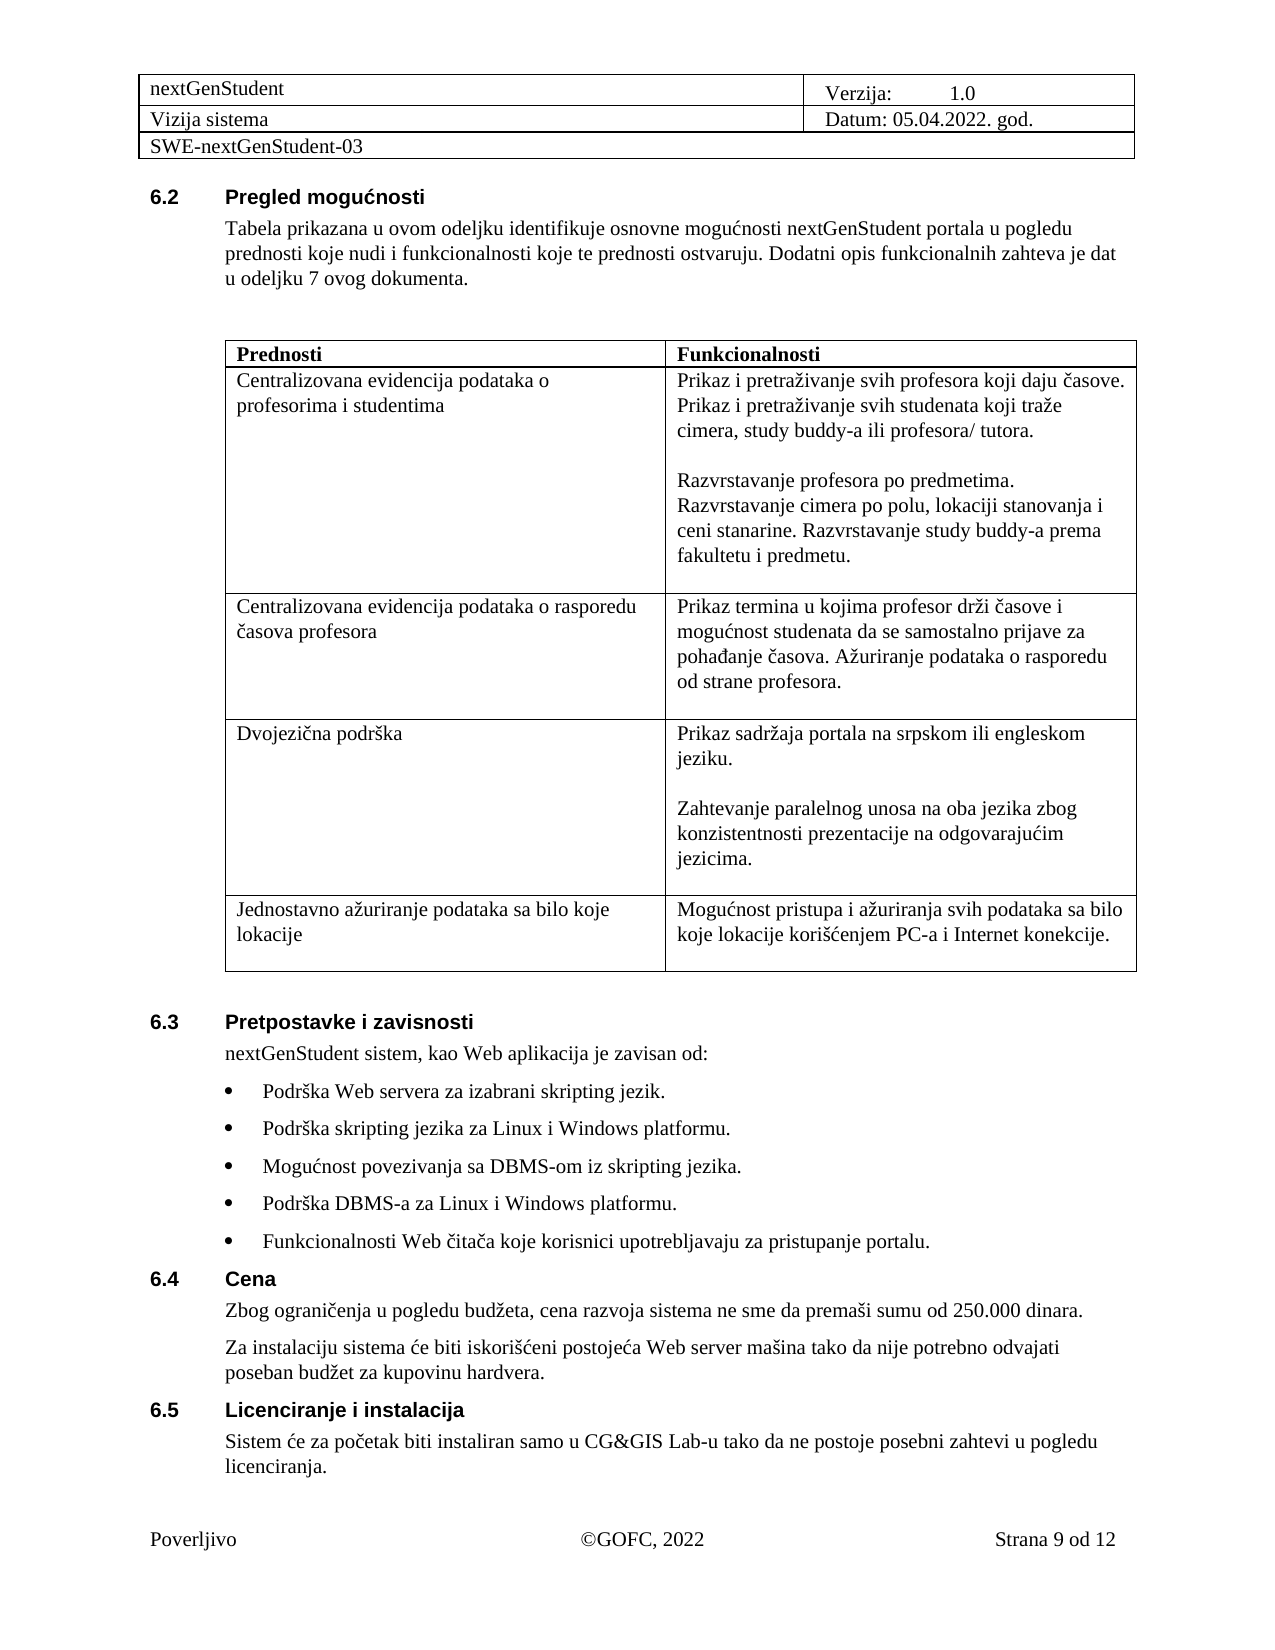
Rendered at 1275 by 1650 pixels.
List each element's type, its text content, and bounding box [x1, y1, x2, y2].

text Zbog ograničenja u pogledu budžeta, cena razvoja sistema ne sme da premaši sumu od 250.000 dinara. [225, 1297, 1125, 1322]
table_cell Prikaz sadržaja portala na srpskom ili engleskom jeziku. Zahtevanje paralelnog unosa na oba jezika zbog konzistentnosti prezentacije na odgovarajućim jezicima. [666, 720, 1136, 894]
text Sistem će za početak biti instaliran samo u CG&GIS Lab-u tako da ne postoje posebni zahtevi u pogledu licenciranja. [225, 1428, 1125, 1478]
table_cell Prikaz termina u kojima profesor drži časove i mogućnost studenata da se samostalno prijave za pohađanje časova. Ažuriranje podataka o rasporedu od strane profesora. [666, 594, 1136, 718]
table_header Prednosti [226, 341, 665, 366]
table_cell Prikaz i pretraživanje svih profesora koji daju časove. Prikaz i pretraživanje svih studenata koji traže cimera, study buddy-a ili profesora/ tutora. Razvrstavanje profesora po predmetima. Razvrstavanje cimera po polu, lokaciji stanovanja i ceni stanarine. Razvrstavanje study buddy-a prema fakultetu i predmetu. [666, 368, 1136, 592]
subtitle Pretpostavke i zavisnosti [150, 1009, 1125, 1034]
text Tabela prikazana u ovom odeljku identifikuje osnovne mogućnosti nextGenStudent portala u pogledu prednosti koje nudi i funkcionalnosti koje te prednosti ostvaruju. Dodatni opis funkcionalnih zahteva je dat u odeljku 7 ovog dokumenta. [225, 215, 1125, 290]
table_cell Dvojezična podrška [226, 720, 665, 894]
list Mogućnost povezivanja sa DBMS-om iz skripting jezika. [225, 1153, 1125, 1178]
subtitle Licenciranje i instalacija [150, 1397, 1125, 1422]
text nextGenStudent sistem, kao Web aplikacija je zavisan od: [225, 1040, 1125, 1065]
subtitle Pregled mogućnosti [150, 184, 1125, 209]
table_cell Centralizovana evidencija podataka o profesorima i studentima [226, 368, 665, 592]
list Funkcionalnosti Web čitača koje korisnici upotrebljavaju za pristupanje portalu. [225, 1228, 1125, 1253]
list Podrška Web servera za izabrani skripting jezik. [225, 1078, 1125, 1103]
table_cell Centralizovana evidencija podataka o rasporedu časova profesora [226, 594, 665, 718]
table_cell Mogućnost pristupa i ažuriranja svih podataka sa bilo koje lokacije korišćenjem PC-a i Internet konekcije. [666, 896, 1136, 971]
list Podrška skripting jezika za Linux i Windows platformu. [225, 1115, 1125, 1140]
subtitle Cena [150, 1265, 1125, 1290]
table_header Funkcionalnosti [666, 341, 1136, 366]
list Podrška DBMS-a za Linux i Windows platformu. [225, 1190, 1125, 1215]
table_cell Jednostavno ažuriranje podataka sa bilo koje lokacije [226, 896, 665, 971]
text Za instalaciju sistema će biti iskorišćeni postojeća Web server mašina tako da nije potrebno odvajati poseban budžet za kupovinu hardvera. [225, 1334, 1125, 1384]
